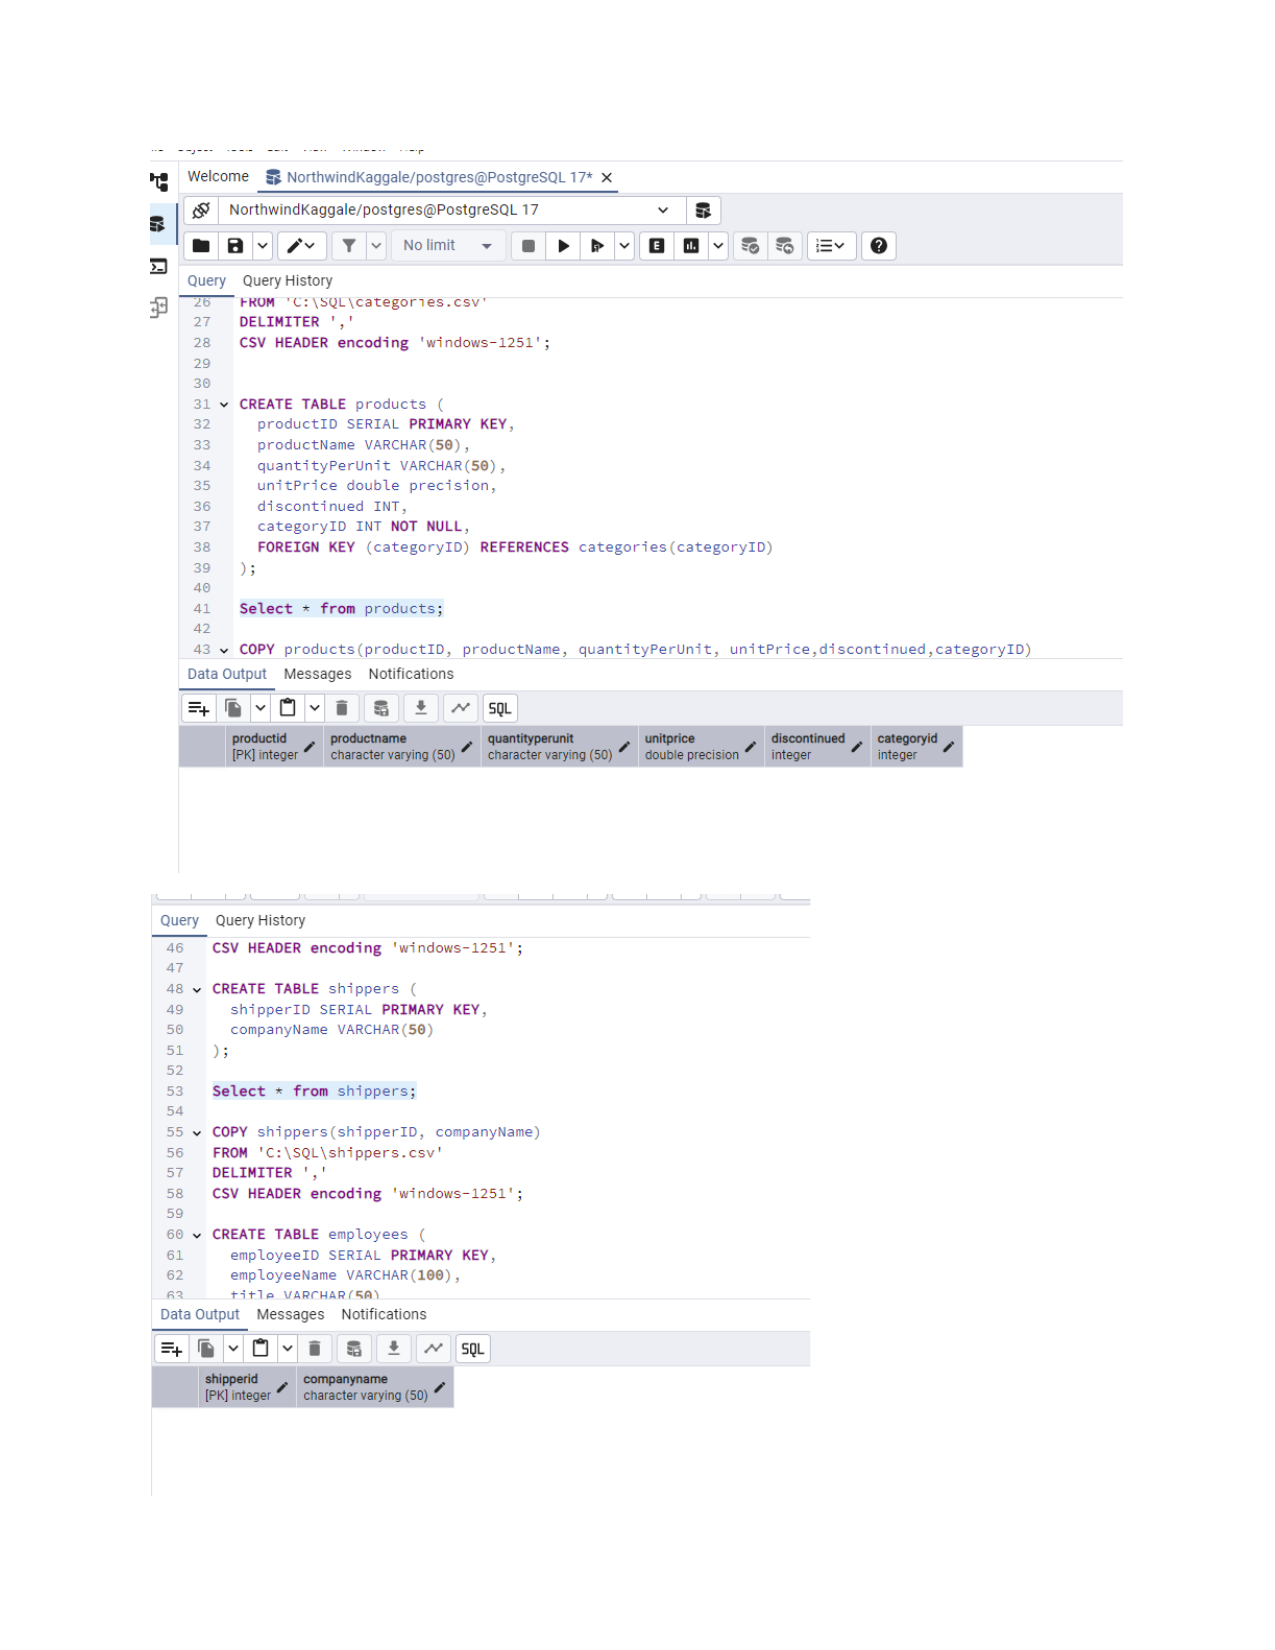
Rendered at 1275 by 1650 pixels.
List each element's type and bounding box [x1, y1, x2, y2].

picture [150, 894, 811, 1496]
picture [150, 150, 1123, 873]
